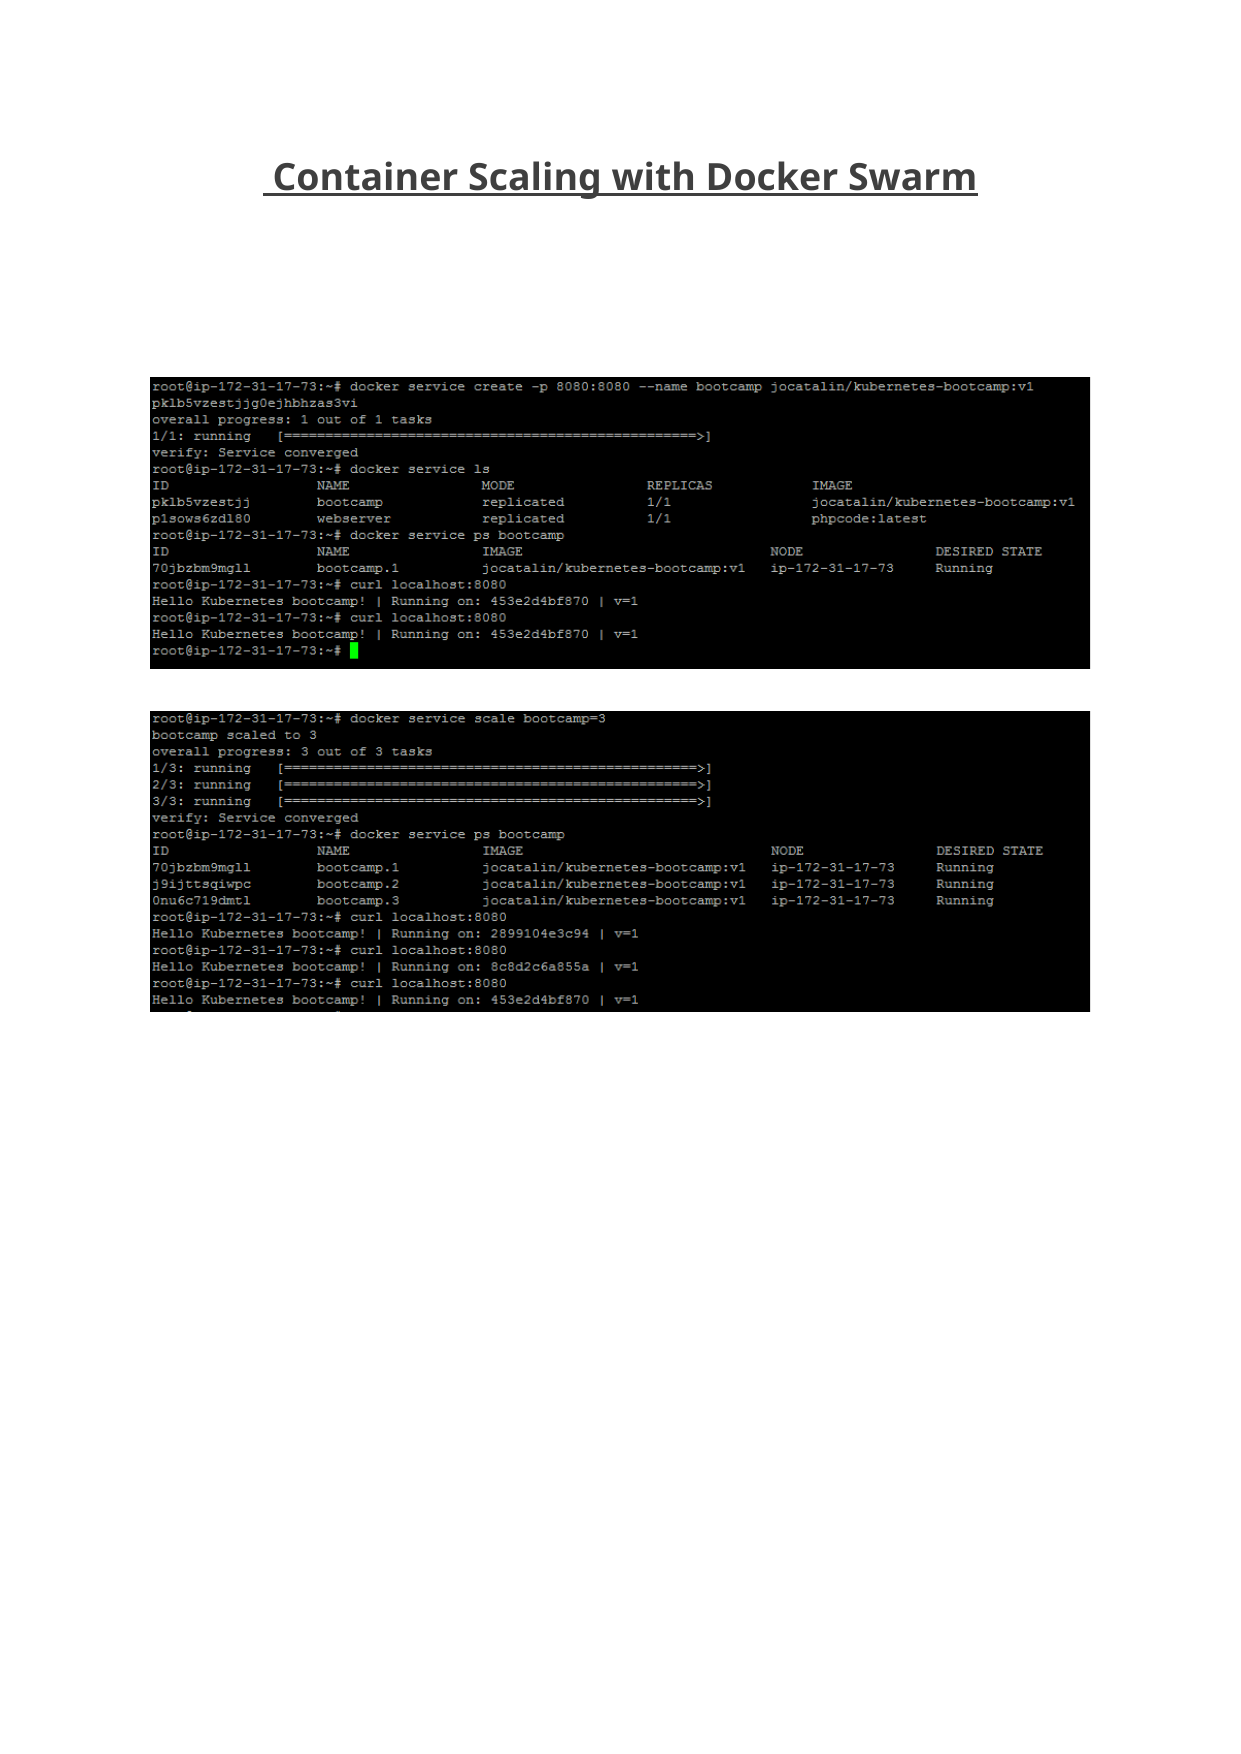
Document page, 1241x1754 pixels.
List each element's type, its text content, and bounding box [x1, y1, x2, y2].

picture [150, 377, 1091, 669]
text Container Scaling with Docker Swarm [150, 150, 1090, 201]
picture [150, 711, 1091, 1012]
